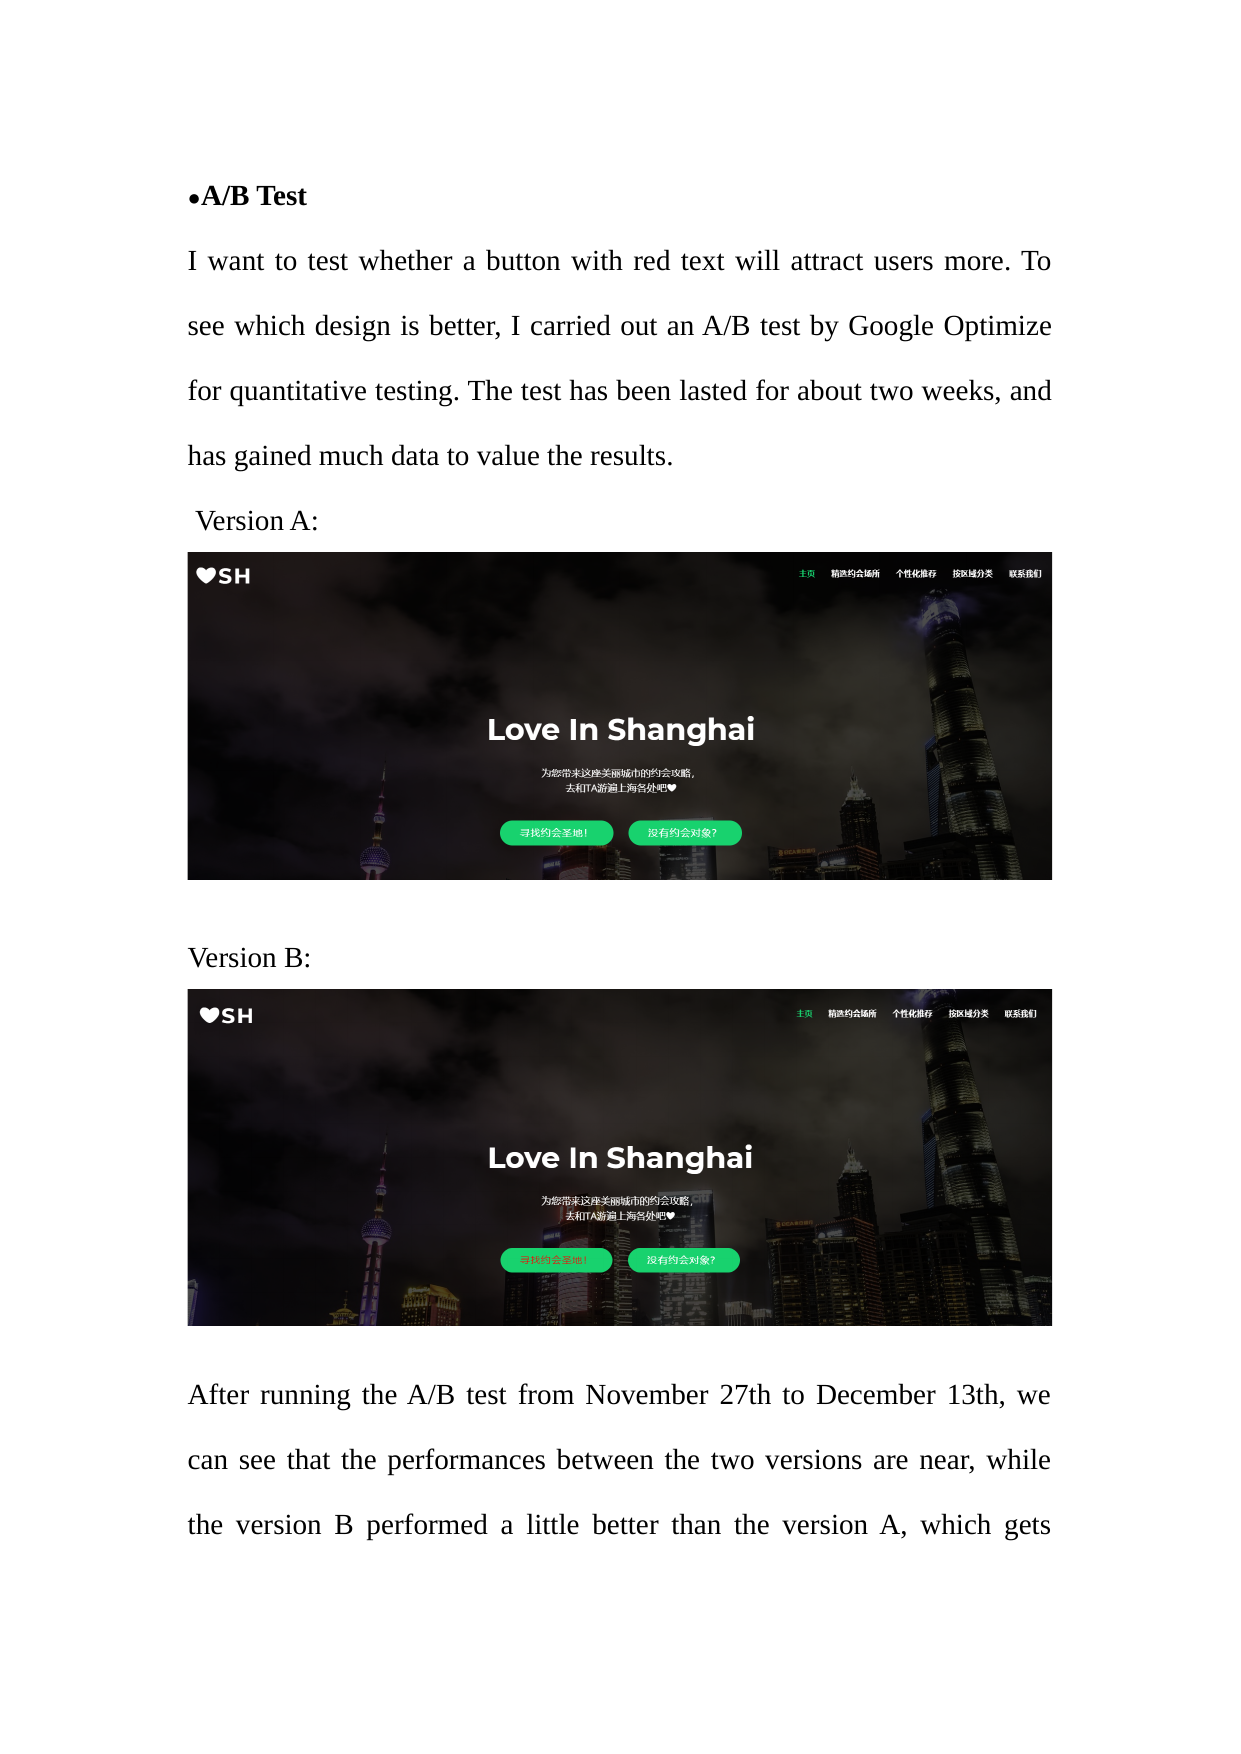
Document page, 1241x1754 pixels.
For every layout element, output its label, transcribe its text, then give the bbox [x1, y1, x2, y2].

picture [187, 552, 1053, 880]
text ●A/B Test [187, 162, 1053, 227]
picture [187, 989, 1053, 1326]
text Version B: [187, 924, 1053, 989]
text Version A: [187, 487, 1053, 552]
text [187, 1362, 1053, 1557]
text I want to test whether a button with red text will attract users more. To see which design is better, I carried out an A/B test by Google Optimize for quantitative testing. The test has been lasted for about two weeks, and has gained much data to value the results. [187, 227, 1053, 487]
